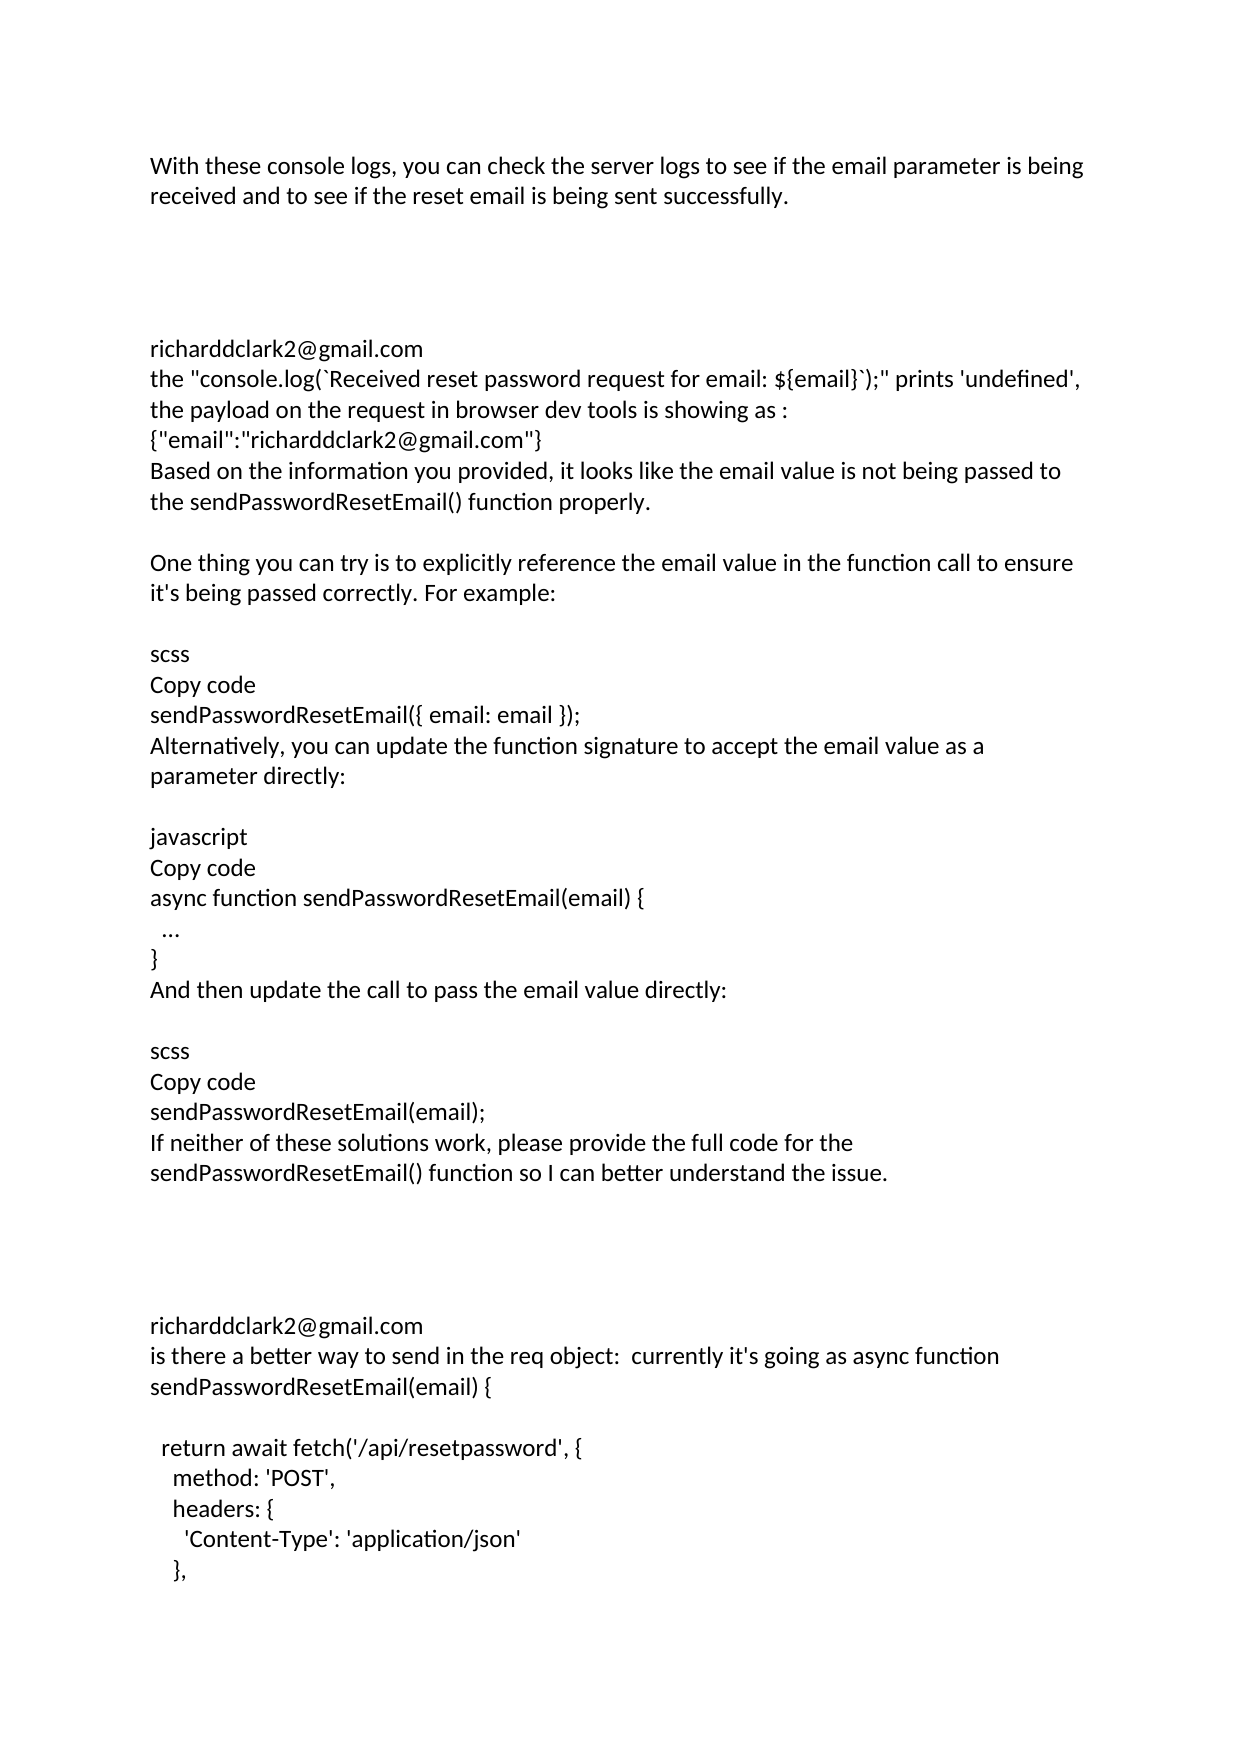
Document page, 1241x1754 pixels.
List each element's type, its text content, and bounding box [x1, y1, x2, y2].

text sendPasswordResetEmail({ email: email }); [150, 699, 1090, 730]
text async function sendPasswordResetEmail(email) { [150, 882, 1090, 913]
text 'Content-Type': 'application/json' [150, 1523, 1090, 1554]
text One thing you can try is to explicitly reference the email value in the function call to ensure it's being passed correctly. For example: [150, 547, 1090, 608]
text sendPasswordResetEmail(email); [150, 1096, 1090, 1127]
text headers: { [150, 1493, 1090, 1523]
text richarddclark2@gmail.com [150, 1310, 1090, 1340]
text } [150, 943, 1090, 974]
text Alternatively, you can update the function signature to accept the email value as a parameter directly: [150, 730, 1090, 791]
text Based on the information you provided, it looks like the email value is not being passed to the sendPasswordResetEmail() function properly. [150, 455, 1090, 516]
text And then update the call to pass the email value directly: [150, 974, 1090, 1004]
text richarddclark2@gmail.com [150, 333, 1090, 364]
text Copy code [150, 1066, 1090, 1096]
text Copy code [150, 669, 1090, 699]
text return await fetch('/api/resetpassword', { [150, 1432, 1090, 1462]
text }, [150, 1554, 1090, 1584]
text scss [150, 638, 1090, 669]
text Copy code [150, 852, 1090, 882]
text If neither of these solutions work, please provide the full code for the sendPasswordResetEmail() function so I can better understand the issue. [150, 1127, 1090, 1188]
text ... [150, 913, 1090, 943]
text scss [150, 1035, 1090, 1066]
text is there a better way to send in the req object: currently it's going as async function sendPasswordResetEmail(email) { [150, 1340, 1090, 1401]
text method: 'POST', [150, 1462, 1090, 1493]
text With these console logs, you can check the server logs to see if the email parameter is being received and to see if the reset email is being sent successfully. [150, 150, 1090, 211]
text javascript [150, 821, 1090, 852]
text the "console.log(`Received reset password request for email: ${email}`);" prints 'undefined', the payload on the request in browser dev tools is showing as : {"email":"richarddclark2@gmail.com"} [150, 364, 1090, 455]
